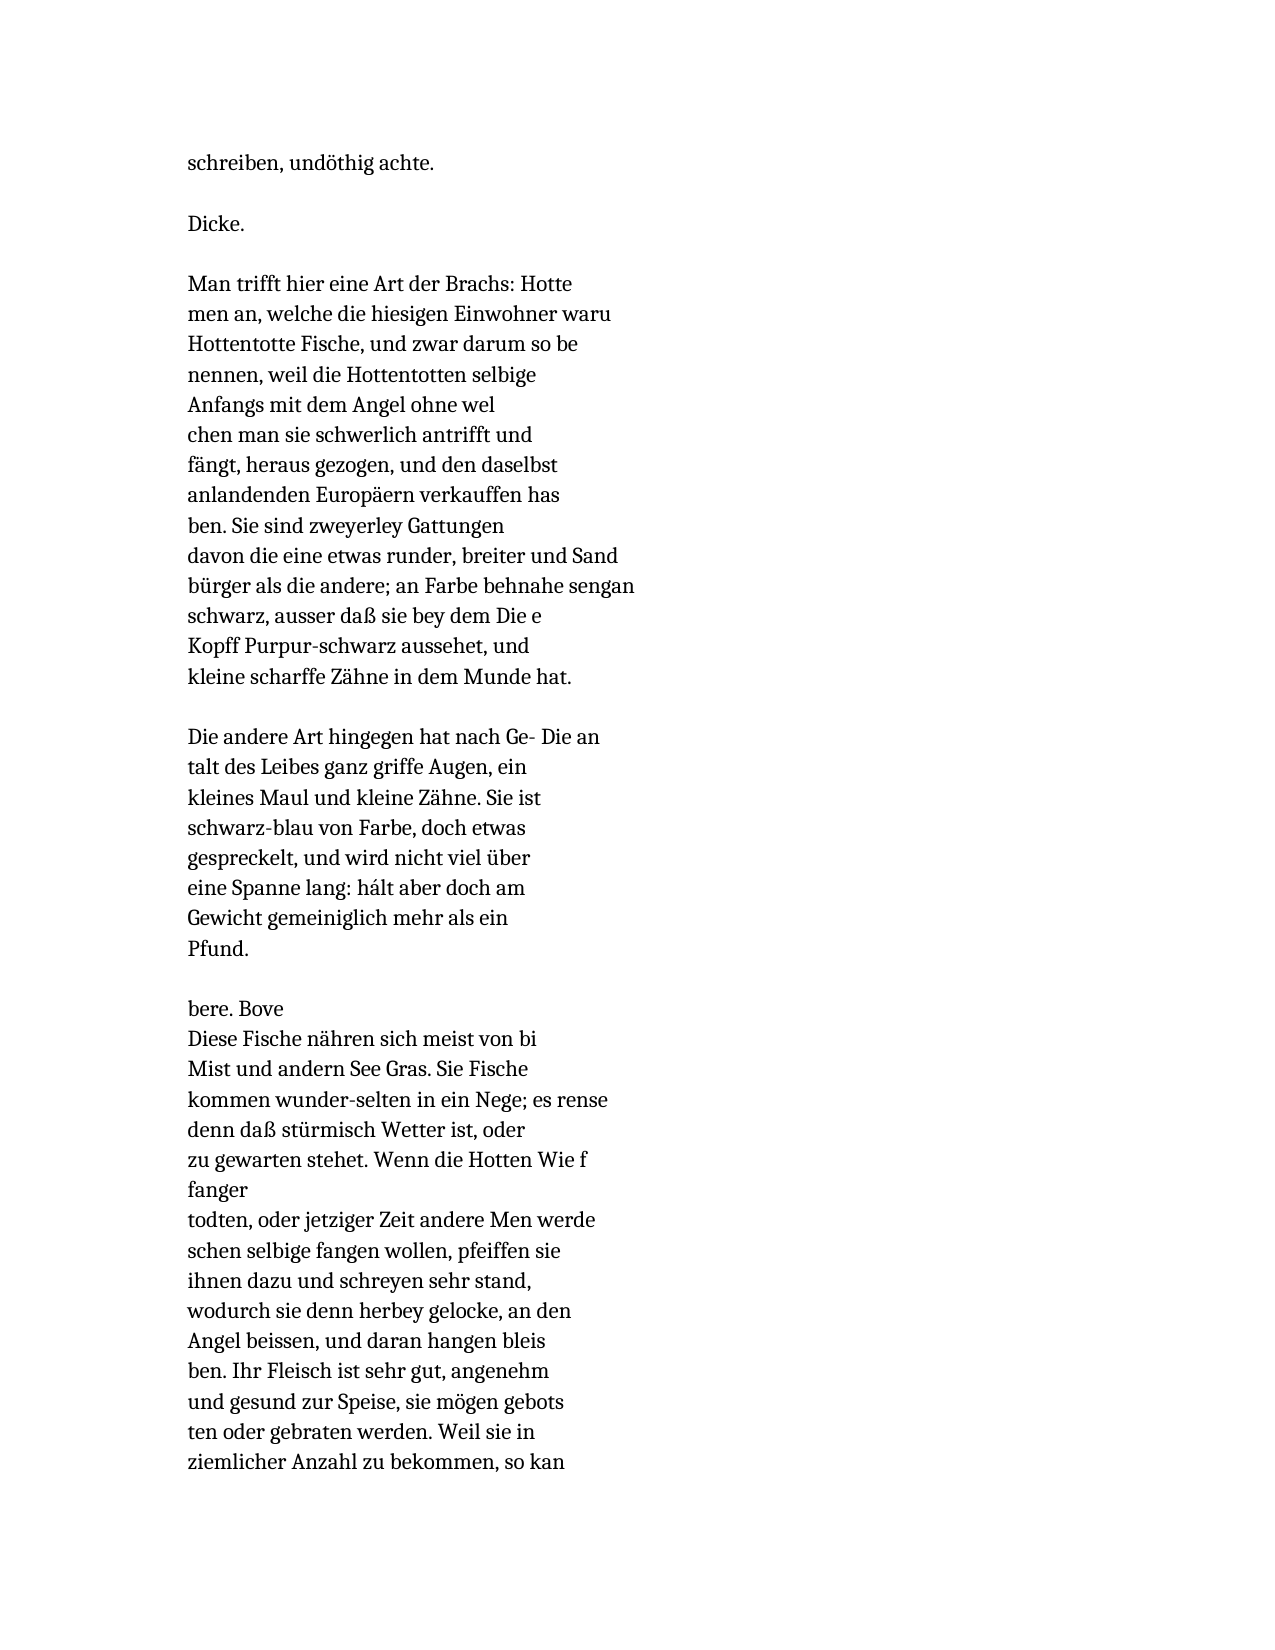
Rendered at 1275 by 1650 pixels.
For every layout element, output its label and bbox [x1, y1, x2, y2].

text [187, 150, 1087, 1475]
